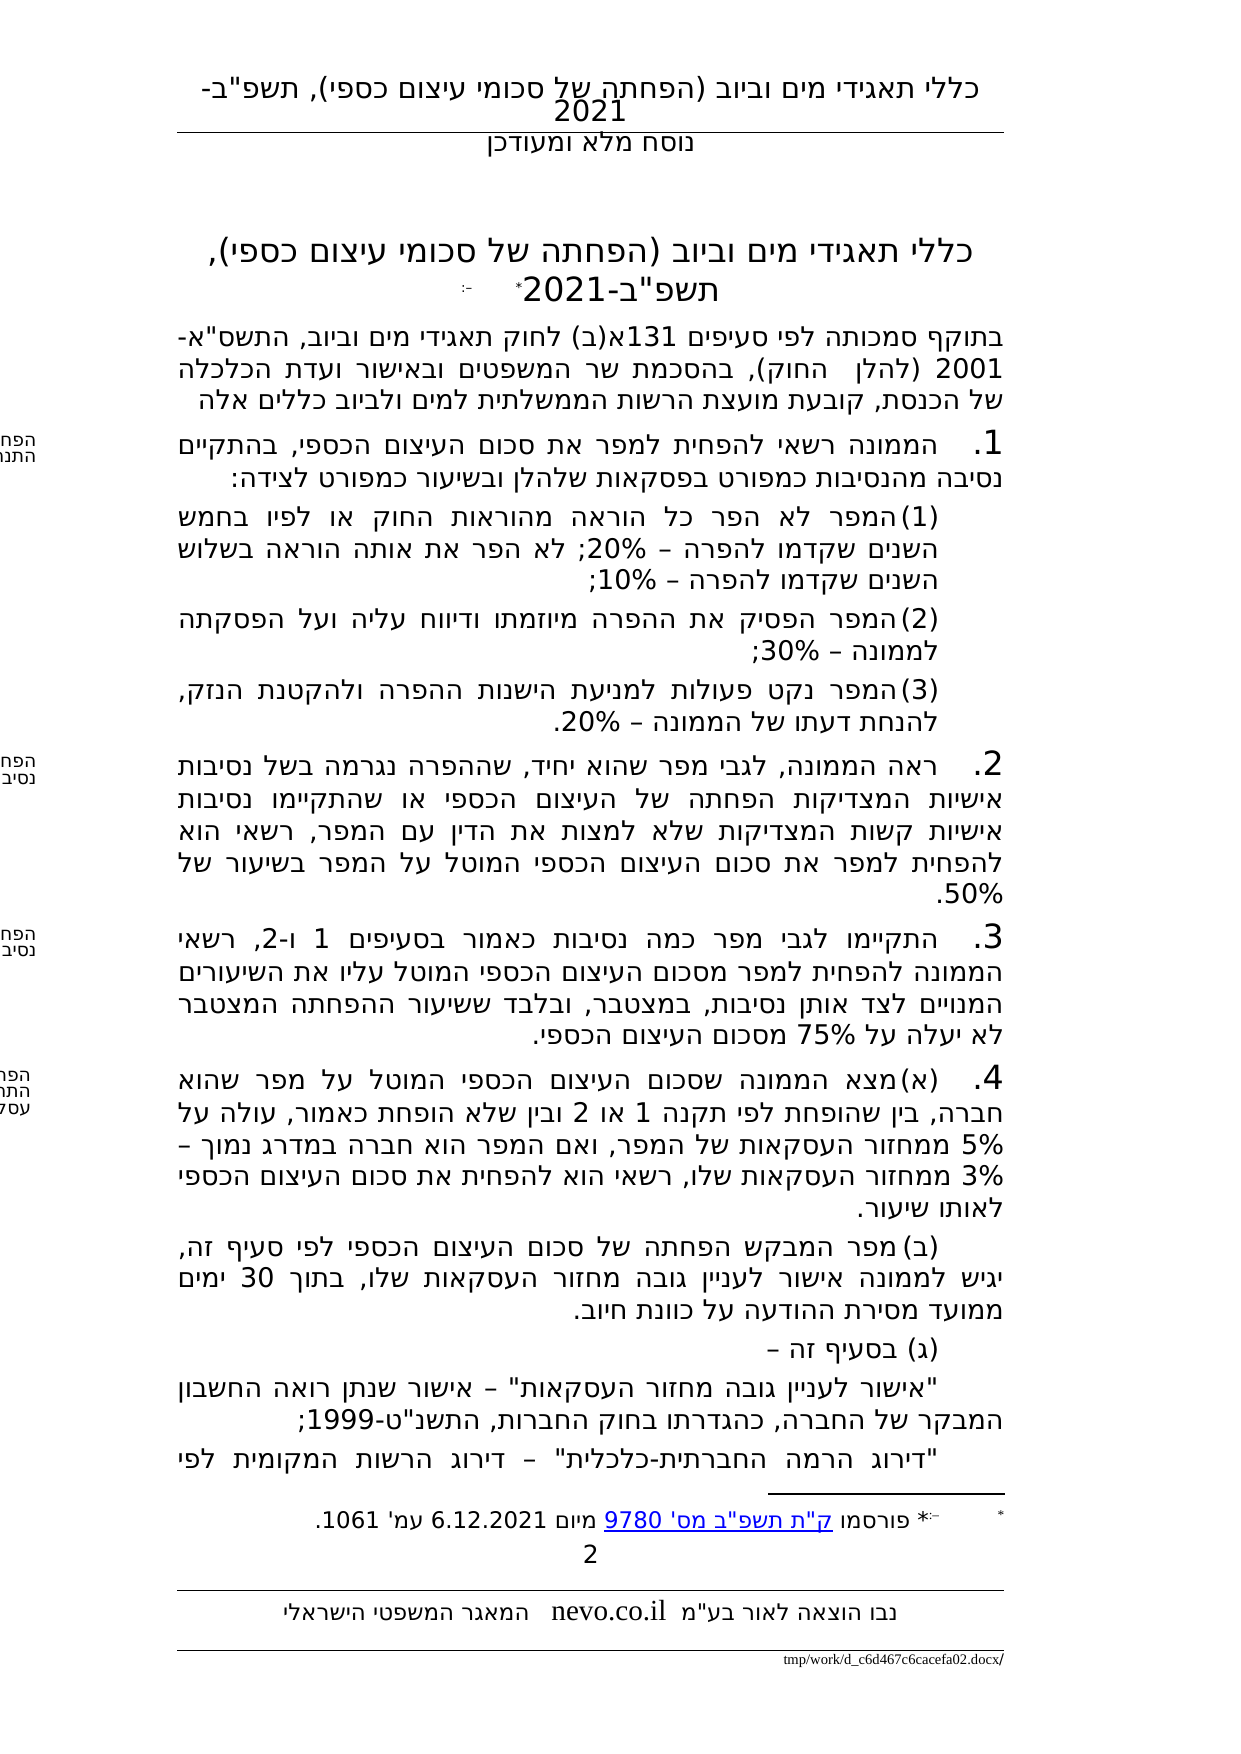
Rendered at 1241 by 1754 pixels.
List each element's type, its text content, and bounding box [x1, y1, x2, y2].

text (2) המפר הפסיק את ההפרה מיוזמתו ודיווח עליה ועל הפסקתה לממונה – 30%; [177, 604, 939, 667]
text בתוקף סמכותה לפי סעיפים 131א(ב) לחוק תאגידי מים וביוב, התשס"א-2001 (להלן – החוק), בהסכמת שר המשפטים ובאישור ועדת הכלכלה של הכנסת, קובעת מועצת הרשות הממשלתית למים ולביוב כללים אלה: [177, 321, 1004, 416]
text (ג) בסעיף זה – [177, 1333, 1004, 1365]
text 1. הממונה רשאי להפחית למפר את סכום העיצום הכספי, בהתקיים נסיבה מהנסיבות כמפורט בפסקאות שלהלן ובשיעור כמפורט לצידה: [177, 423, 1004, 494]
text 4. (א) מצא הממונה שסכום העיצום הכספי המוטל על מפר שהוא חברה, בין שהופחת לפי תקנה 1 או 2 ובין שלא הופחת כאמור, עולה על 5% ממחזור העסקאות של המפר, ואם המפר הוא חברה במדרג נמוך – 3% ממחזור העסקאות שלו, רשאי הוא להפחית את סכום העיצום הכספי לאותו שיעור. [177, 1058, 1004, 1224]
text כללי תאגידי מים וביוב (הפחתה של סכומי עיצום כספי), תשפ"ב-2021* [177, 231, 1004, 309]
text (1) המפר לא הפר כל הוראה מהוראות החוק או לפיו בחמש השנים שקדמו להפרה – 20%; לא הפר את אותה הוראה בשלוש השנים שקדמו להפרה – 10%; [177, 501, 939, 596]
text "אישור לעניין גובה מחזור העסקאות" – אישור שנתן רואה החשבון המבקר של החברה, כהגדרתו בחוק החברות, התשנ"ט-1999; [177, 1372, 1004, 1436]
text 3. התקיימו לגבי מפר כמה נסיבות כאמור בסעיפים 1 ו-2, רשאי הממונה להפחית למפר מסכום העיצום הכספי המוטל עליו את השיעורים המנויים לצד אותן נסיבות, במצטבר, ובלבד ששיעור ההפחתה המצטבר לא יעלה על 75% מסכום העיצום הכספי. [177, 917, 1004, 1051]
text (ב) מפר המבקש הפחתה של סכום העיצום הכספי לפי סעיף זה, יגיש לממונה אישור לעניין גובה מחזור העסקאות שלו, בתוך 30 ימים ממועד מסירת ההודעה על כוונת חיוב. [177, 1231, 1004, 1326]
text 2. ראה הממונה, לגבי מפר שהוא יחיד, שההפרה נגרמה בשל נסיבות אישיות המצדיקות הפחתה של העיצום הכספי או שהתקיימו נסיבות אישיות קשות המצדיקות שלא למצות את הדין עם המפר, רשאי הוא להפחית למפר את סכום העיצום הכספי המוטל על המפר בשיעור של 50%. [177, 745, 1004, 910]
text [177, 1443, 1004, 1474]
text (3) המפר נקט פעולות למניעת הישנות ההפרה ולהקטנת הנזק, להנחת דעתו של הממונה – 20%. [177, 674, 939, 737]
